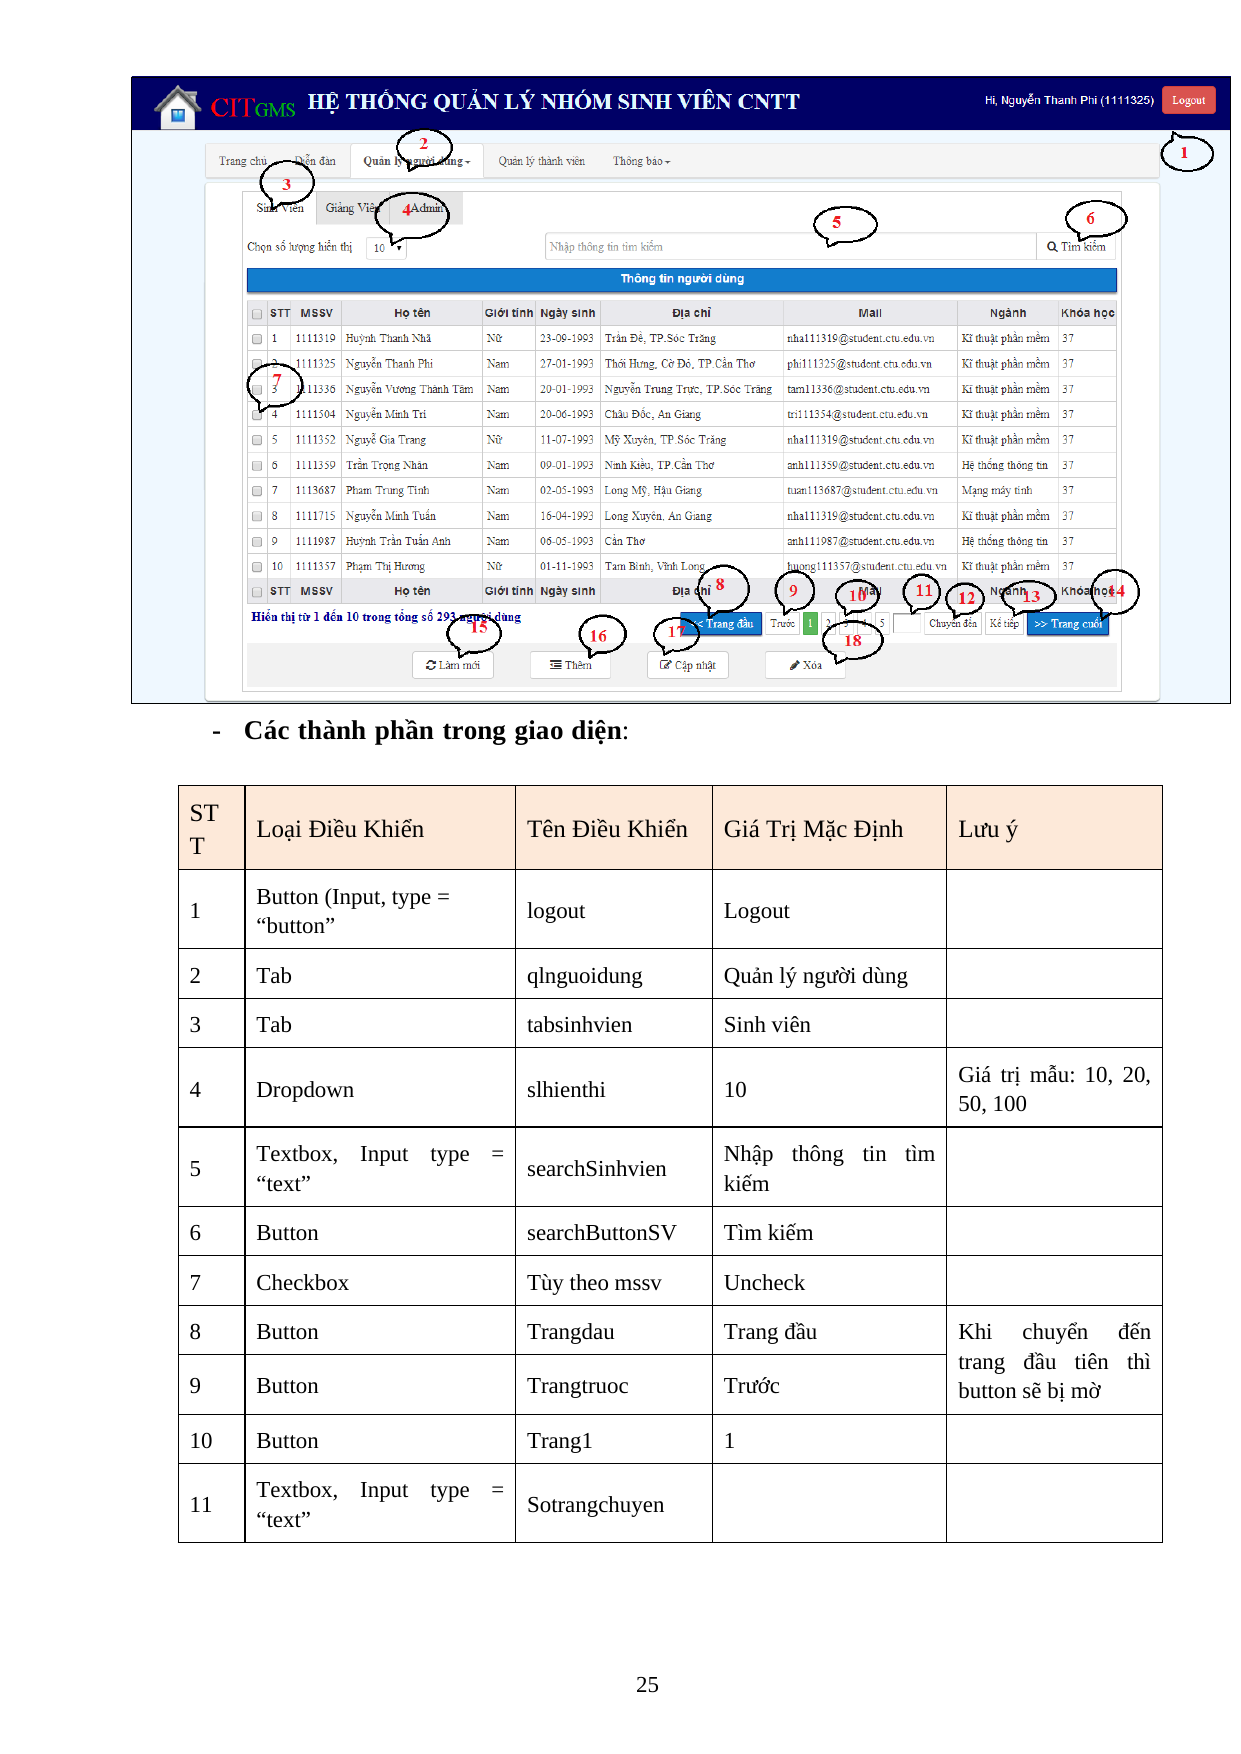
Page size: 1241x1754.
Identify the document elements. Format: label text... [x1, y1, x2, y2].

table_cell Logout [713, 870, 946, 948]
table_cell Giá trị mẫu: 10, 20, 50, 100 [947, 1048, 1162, 1126]
table_cell Quản lý người dùng [713, 949, 946, 998]
table_cell 3 [179, 999, 244, 1047]
table_cell 10 [179, 1415, 244, 1463]
table_cell Tab [246, 999, 515, 1047]
table_cell 1 [179, 870, 244, 948]
table_cell Button [246, 1415, 515, 1463]
table_cell Button (Input, type = “button” [246, 870, 515, 948]
table_cell Button [246, 1207, 515, 1255]
table_cell Sotrangchuyen [516, 1464, 712, 1542]
table_cell Trangtruoc [516, 1355, 712, 1413]
table_cell Trang1 [516, 1415, 712, 1463]
table_header Lưu ý [947, 786, 1162, 869]
table_cell 1 [713, 1415, 946, 1463]
table_cell 4 [179, 1048, 244, 1126]
table_header STT [179, 786, 244, 869]
table_cell qlnguoidung [516, 949, 712, 998]
table_cell [947, 1256, 1162, 1304]
table_cell 11 [179, 1464, 244, 1542]
table_cell Button [246, 1306, 515, 1354]
table_cell 2 [179, 949, 244, 998]
table_header Giá Trị Mặc Định [713, 786, 946, 869]
table_cell 5 [179, 1128, 244, 1206]
text - Các thành phần trong giao diện: [141, 714, 1156, 745]
table_cell [947, 999, 1162, 1047]
table_cell 10 [713, 1048, 946, 1126]
table_cell Dropdown [246, 1048, 515, 1126]
table_cell Trangdau [516, 1306, 712, 1354]
table_cell [947, 1464, 1162, 1542]
table_cell searchButtonSV [516, 1207, 712, 1255]
table_cell Nhập thông tin tìm kiếm [713, 1128, 946, 1206]
table_cell slhienthi [516, 1048, 712, 1126]
table_cell Sinh viên [713, 999, 946, 1047]
table_cell [947, 870, 1162, 948]
table_header Tên Điều Khiển [516, 786, 712, 869]
table_cell Textbox, Input type = “text” [246, 1128, 515, 1206]
table_cell [713, 1464, 946, 1542]
table_cell [947, 1207, 1162, 1255]
table_cell 6 [179, 1207, 244, 1255]
table_cell Tùy theo mssv [516, 1256, 712, 1304]
table_cell Checkbox [246, 1256, 515, 1304]
table_cell 9 [179, 1355, 244, 1413]
table_cell 8 [179, 1306, 244, 1354]
table_cell Textbox, Input type = “text” [246, 1464, 515, 1542]
table_cell logout [516, 870, 712, 948]
table_cell Button [246, 1355, 515, 1413]
table_cell Tìm kiếm [713, 1207, 946, 1255]
table_cell [947, 1128, 1162, 1206]
picture [132, 78, 1230, 703]
table_cell searchSinhvien [516, 1128, 712, 1206]
table_cell Trước [713, 1355, 946, 1413]
table_cell Tab [246, 949, 515, 998]
table_cell [947, 949, 1162, 998]
table_cell 7 [179, 1256, 244, 1304]
table_cell Uncheck [713, 1256, 946, 1304]
table_cell Trang đầu [713, 1306, 946, 1354]
table_cell [947, 1415, 1162, 1463]
table_header Loại Điều Khiển [246, 786, 515, 869]
table_cell Khi chuyển đến trang đầu tiên thì button sẽ bị mờ [947, 1306, 1162, 1413]
table_cell tabsinhvien [516, 999, 712, 1047]
